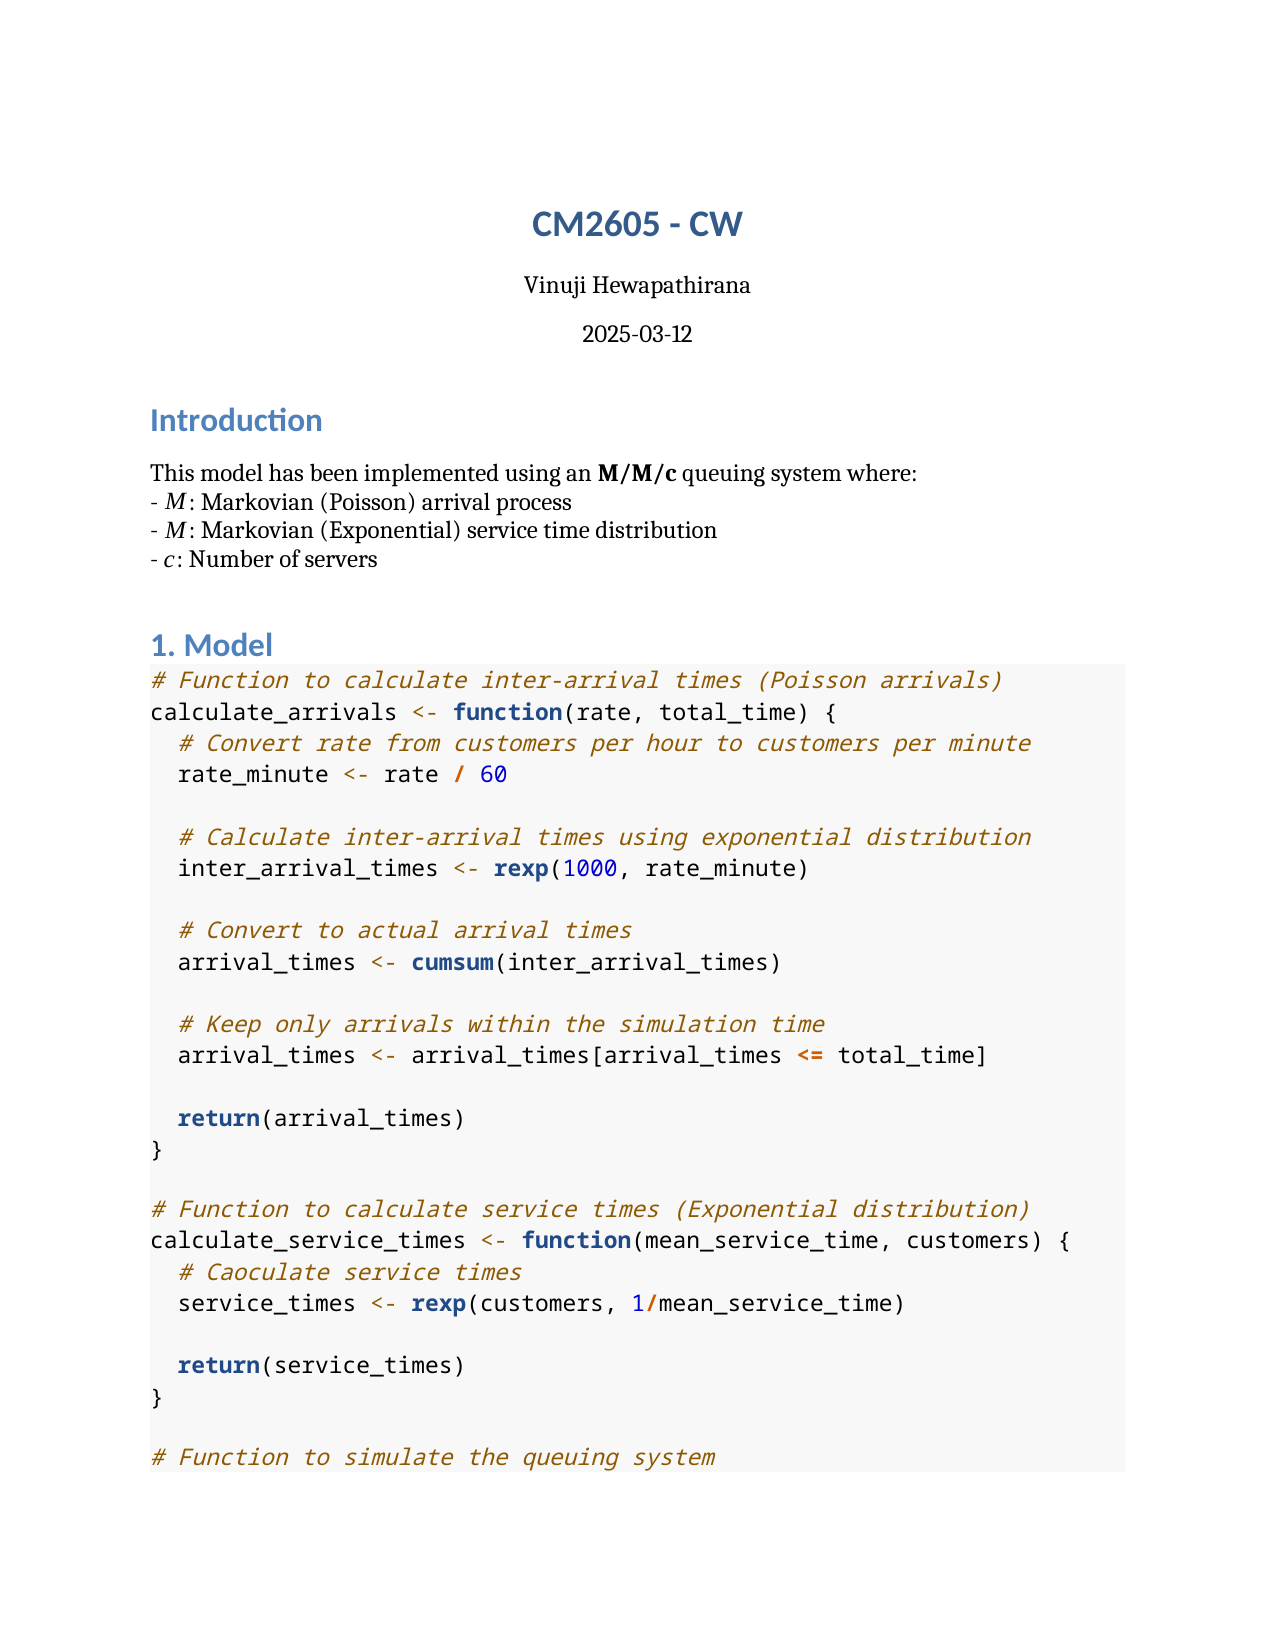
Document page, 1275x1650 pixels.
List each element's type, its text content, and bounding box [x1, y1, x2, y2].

text 2025-03-12 [150, 320, 1125, 349]
title CM2605 - CW [150, 200, 1125, 246]
text This model has been implemented using an M/M/c queuing system where: - : Markovian (Poisson) arrival process - : Markovian (Exponential) service time distribution - : Number of servers [150, 459, 1125, 574]
text Vinuji Hewapathirana [150, 271, 1125, 299]
subtitle Introduction [150, 399, 1125, 440]
subtitle 1. Model [150, 624, 1125, 664]
